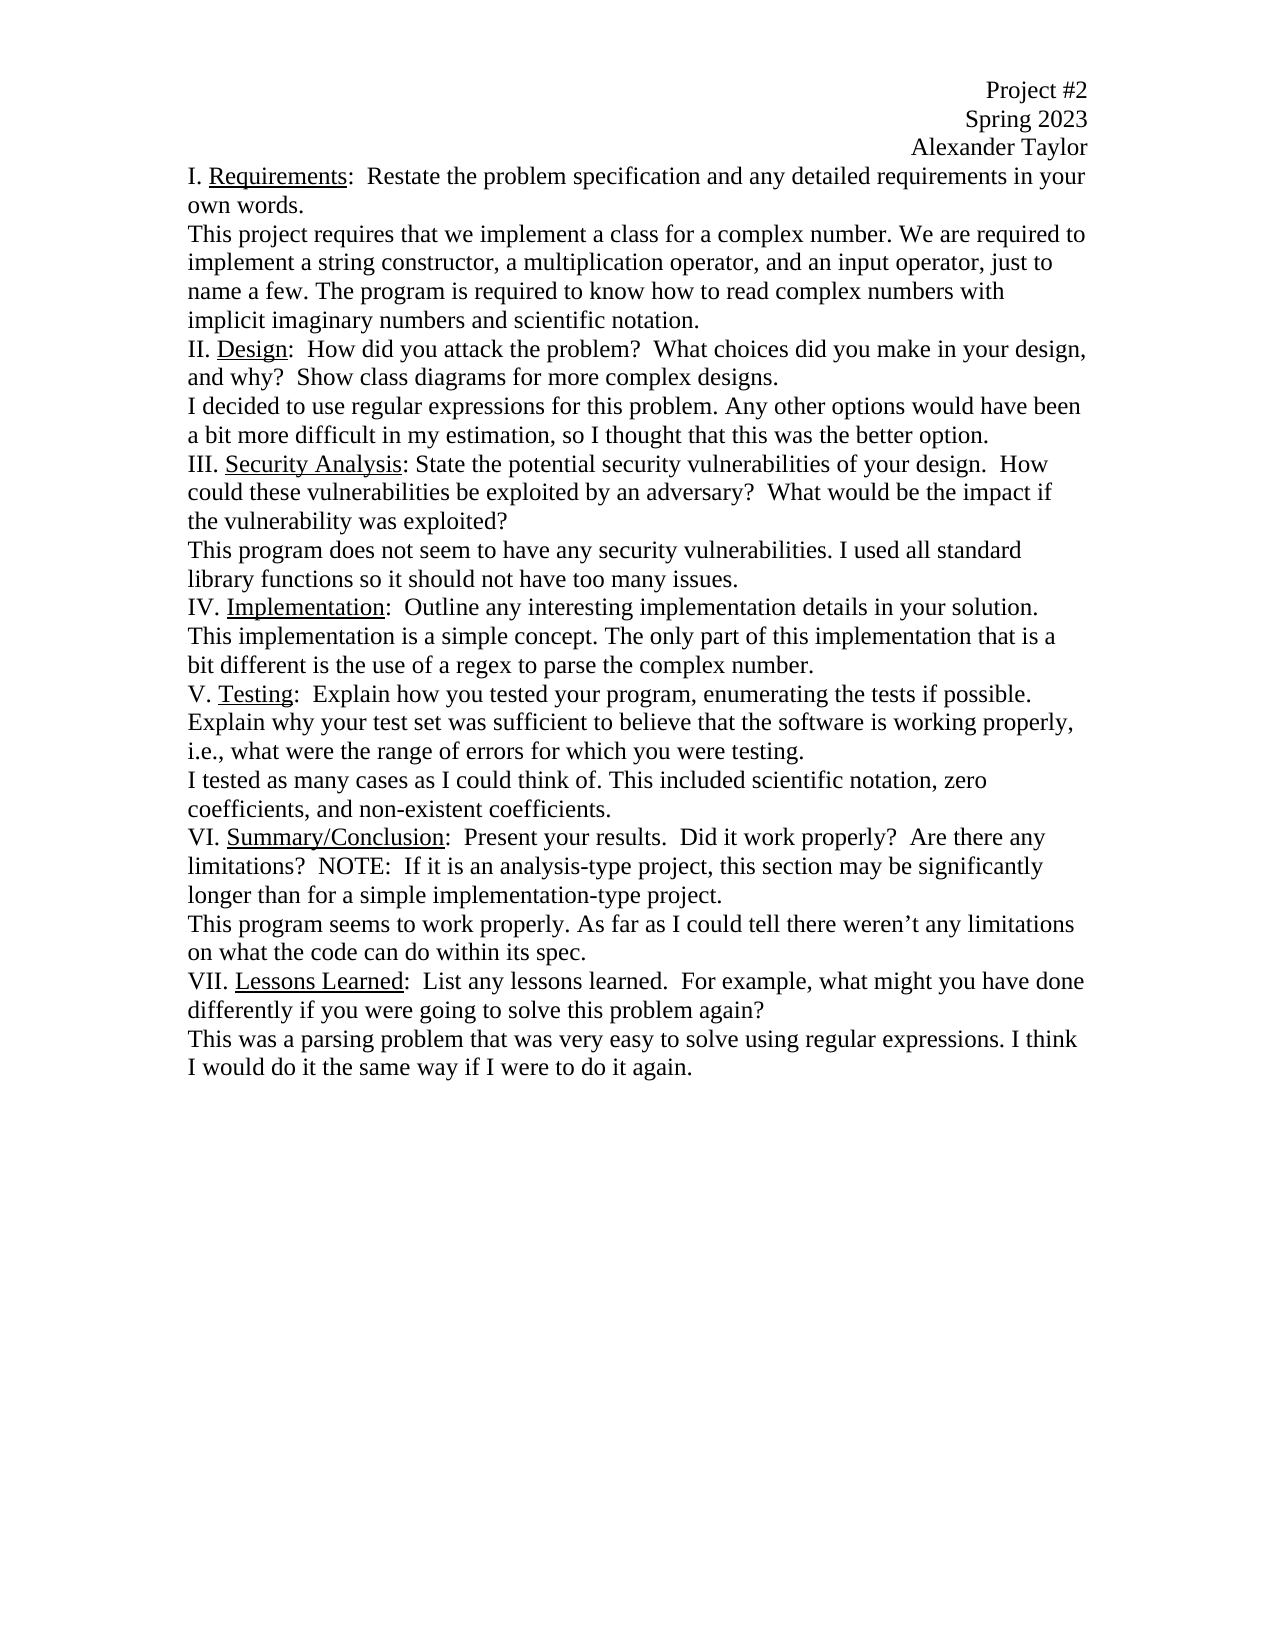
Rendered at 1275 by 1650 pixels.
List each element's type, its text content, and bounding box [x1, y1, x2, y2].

text This program does not seem to have any security vulnerabilities. I used all standard library functions so it should not have too many issues. [187, 535, 1087, 592]
text This project requires that we implement a class for a complex number. We are required to implement a string constructor, a multiplication operator, and an input operator, just to name a few. The program is required to know how to read complex numbers with implicit imaginary numbers and scientific notation. [187, 219, 1087, 334]
text V. Testing: Explain how you tested your program, enumerating the tests if possible. Explain why your test set was sufficient to believe that the software is working properly, i.e., what were the range of errors for which you were testing. [187, 679, 1087, 765]
text I. Requirements: Restate the problem specification and any detailed requirements in your own words. [187, 161, 1087, 219]
text II. Design: How did you attack the problem? What choices did you make in your design, and why? Show class diagrams for more complex designs. [187, 334, 1087, 391]
text VII. Lessons Learned: List any lessons learned. For example, what might you have done differently if you were going to solve this problem again? [187, 966, 1087, 1024]
text This implementation is a simple concept. The only part of this implementation that is a bit different is the use of a regex to parse the complex number. [187, 621, 1087, 679]
text I decided to use regular expressions for this problem. Any other options would have been a bit more difficult in my estimation, so I thought that this was the better option. [187, 391, 1087, 449]
text IV. Implementation: Outline any interesting implementation details in your solution. [187, 592, 1087, 621]
text This was a parsing problem that was very easy to solve using regular expressions. I think I would do it the same way if I were to do it again. [187, 1024, 1087, 1081]
text I tested as many cases as I could think of. This included scientific notation, zero coefficients, and non-existent coefficients. [187, 765, 1087, 822]
text III. Security Analysis: State the potential security vulnerabilities of your design. How could these vulnerabilities be exploited by an adversary? What would be the impact if the vulnerability was exploited? [187, 449, 1087, 535]
text This program seems to work properly. As far as I could tell there weren’t any limitations on what the code can do within its spec. [187, 909, 1087, 966]
text VI. Summary/Conclusion: Present your results. Did it work properly? Are there any limitations? NOTE: If it is an analysis-type project, this section may be significantly longer than for a simple implementation-type project. [187, 822, 1087, 909]
